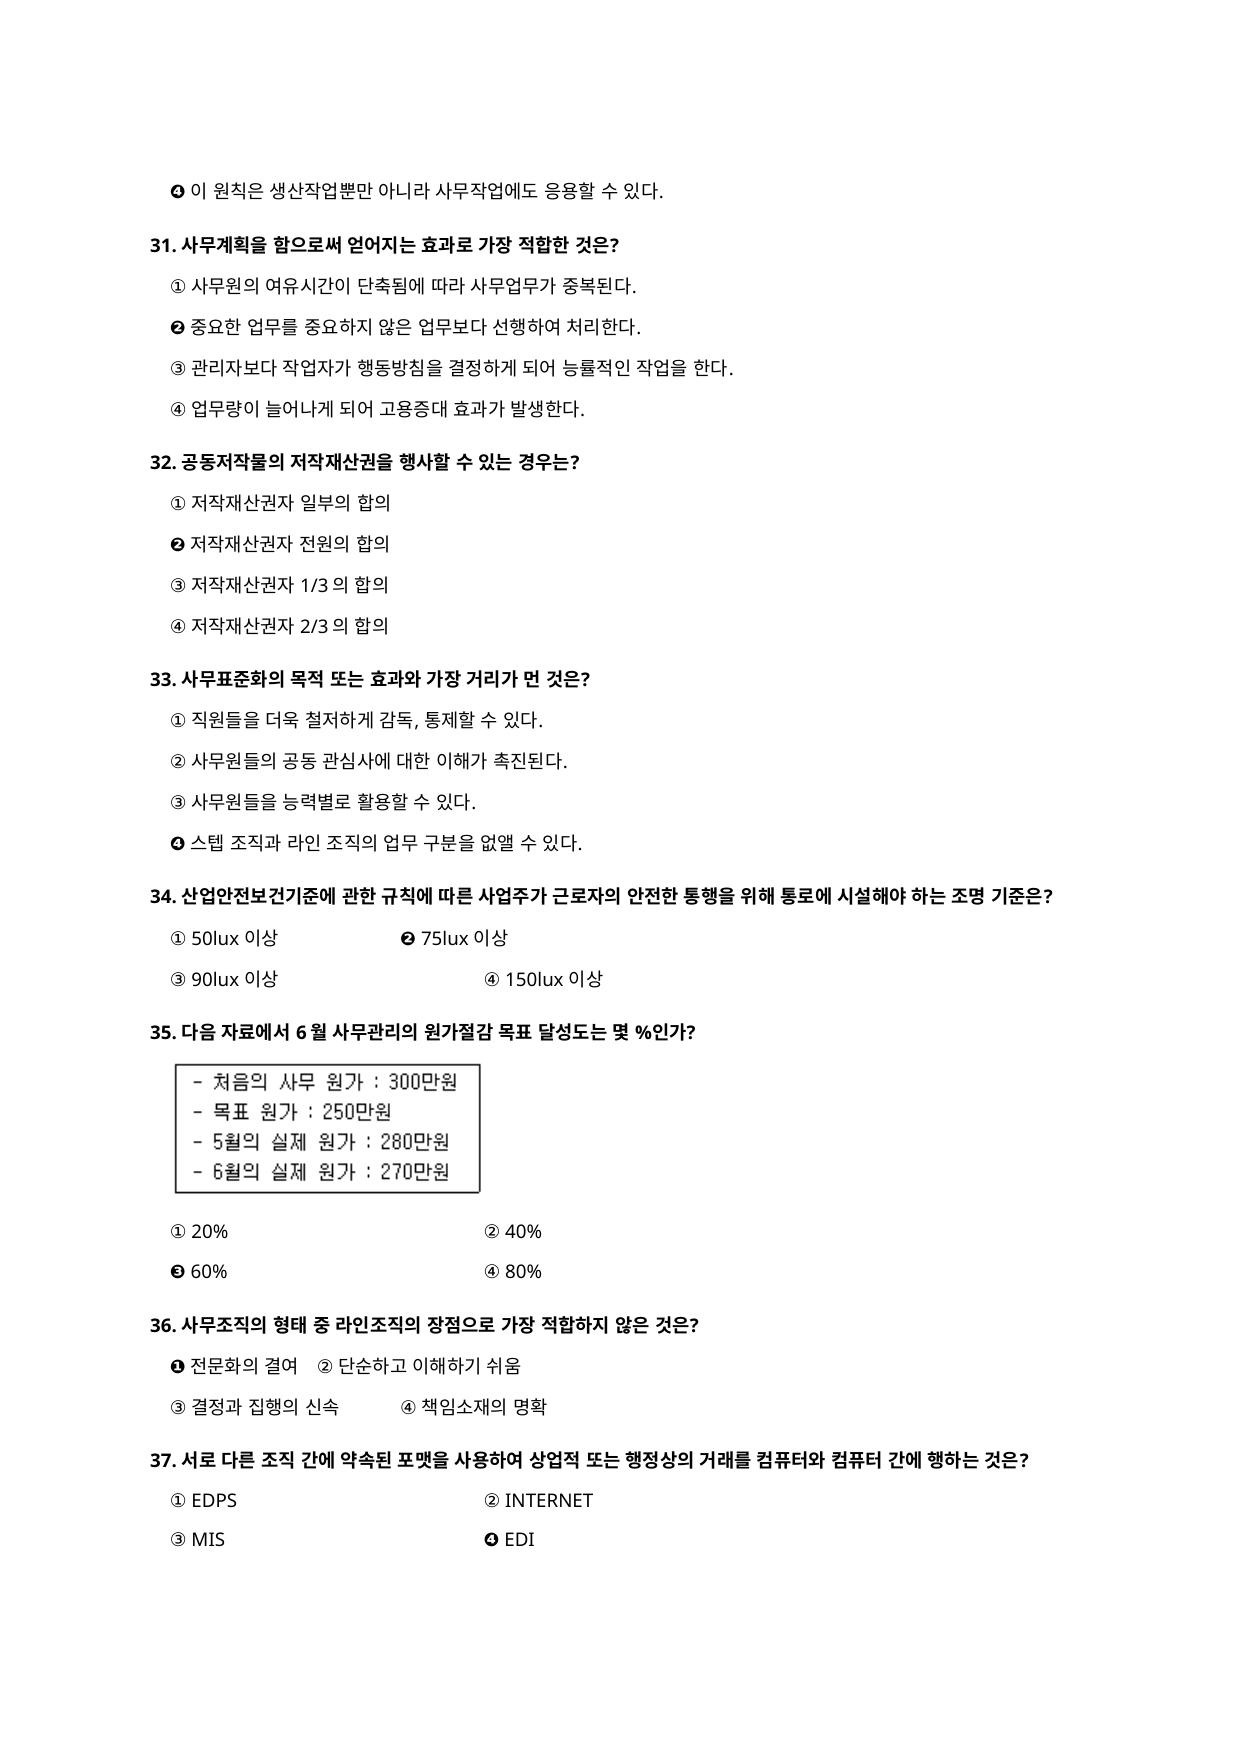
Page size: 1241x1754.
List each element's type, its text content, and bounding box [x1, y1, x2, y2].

text ① 50lux 이상 ❷ 75lux 이상 [150, 923, 1090, 950]
text 36. 사무조직의 형태 중 라인조직의 장점으로 가장 적합하지 않은 것은? [150, 1310, 1090, 1337]
text ❹ 스텝 조직과 라인 조직의 업무 구분을 없앨 수 있다. [150, 829, 1090, 856]
text 32. 공동저작물의 저작재산권을 행사할 수 있는 경우는? [150, 448, 1090, 475]
text ① EDPS ② INTERNET [150, 1487, 1090, 1512]
text ❶ 전문화의 결여 ② 단순하고 이해하기 쉬움 [150, 1351, 1090, 1378]
text ③ 90lux 이상 ④ 150lux 이상 [150, 964, 1090, 991]
picture [169, 1058, 484, 1200]
text ❹ 이 원칙은 생산작업뿐만 아니라 사무작업에도 응용할 수 있다. [150, 177, 1090, 204]
text 37. 서로 다른 조직 간에 약속된 포맷을 사용하여 상업적 또는 행정상의 거래를 컴퓨터와 컴퓨터 간에 행하는 것은? [150, 1446, 1090, 1473]
text ③ MIS ❹ EDI [150, 1526, 1090, 1552]
text ③ 저작재산권자 1/3의 합의 [150, 571, 1090, 598]
text ❷ 중요한 업무를 중요하지 않은 업무보다 선행하여 처리한다. [150, 312, 1090, 340]
text ① 직원들을 더욱 철저하게 감독, 통제할 수 있다. [150, 706, 1090, 733]
text ④ 저작재산권자 2/3의 합의 [150, 612, 1090, 639]
text ① 저작재산권자 일부의 합의 [150, 489, 1090, 516]
text 31. 사무계획을 함으로써 얻어지는 효과로 가장 적합한 것은? [150, 231, 1090, 258]
text ③ 사무원들을 능력별로 활용할 수 있다. [150, 788, 1090, 815]
text ③ 결정과 집행의 신속 ④ 책임소재의 명확 [150, 1392, 1090, 1419]
text ③ 관리자보다 작업자가 행동방침을 결정하게 되어 능률적인 작업을 한다. [150, 353, 1090, 381]
text 33. 사무표준화의 목적 또는 효과와 가장 거리가 먼 것은? [150, 665, 1090, 692]
text ① 사무원의 여유시간이 단축됨에 따라 사무업무가 중복된다. [150, 272, 1090, 299]
text 35. 다음 자료에서 6월 사무관리의 원가절감 목표 달성도는 몇 %인가? [150, 1018, 1090, 1045]
text ① 20% ② 40% [150, 1219, 1090, 1244]
text 34. 산업안전보건기준에 관한 규칙에 따른 사업주가 근로자의 안전한 통행을 위해 통로에 시설해야 하는 조명 기준은? [150, 882, 1090, 909]
text ❷ 저작재산권자 전원의 합의 [150, 530, 1090, 557]
text ② 사무원들의 공동 관심사에 대한 이해가 촉진된다. [150, 747, 1090, 774]
text ❸ 60% ④ 80% [150, 1258, 1090, 1284]
text ④ 업무량이 늘어나게 되어 고용증대 효과가 발생한다. [150, 394, 1090, 422]
